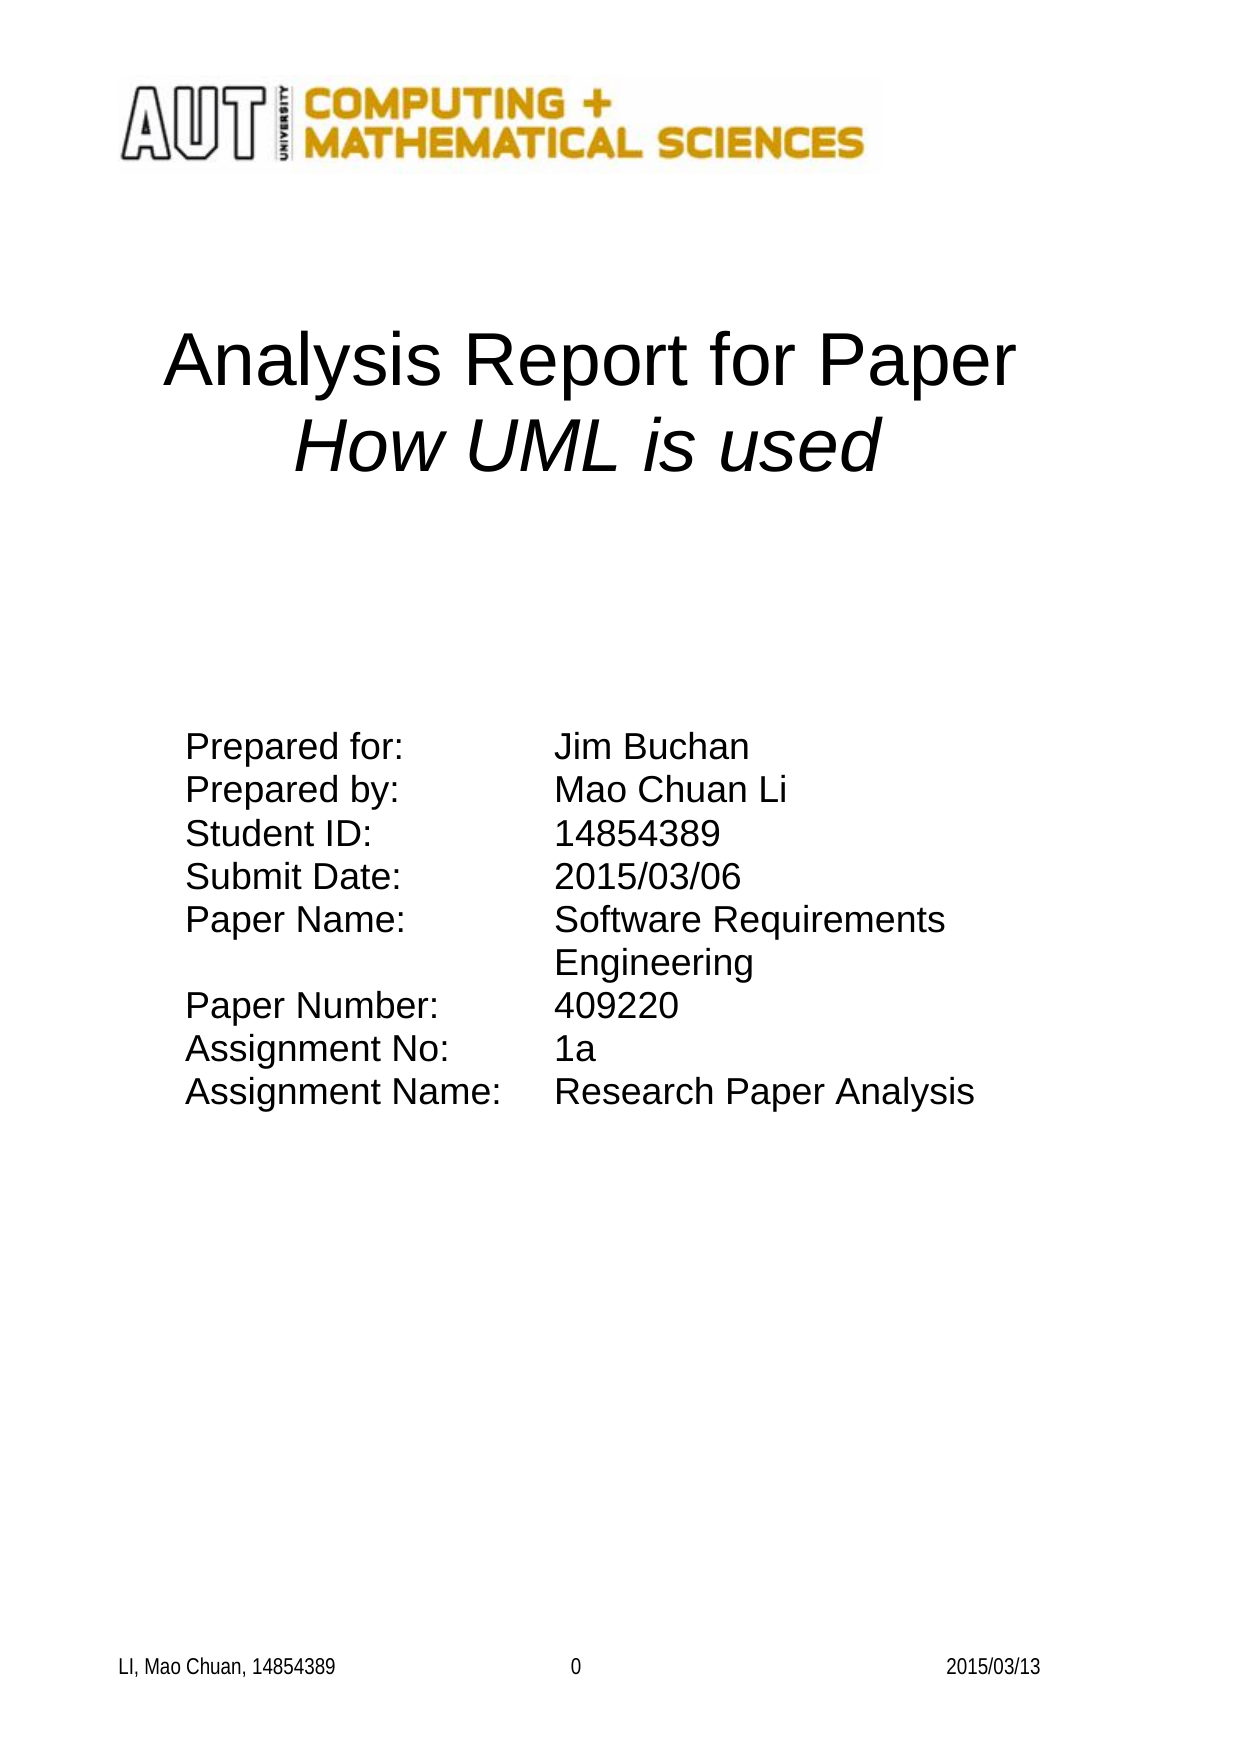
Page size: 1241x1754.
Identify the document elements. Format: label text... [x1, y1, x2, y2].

table_cell Research Paper Analysis [543, 1070, 1119, 1113]
table_cell Student ID: [174, 811, 543, 854]
table_cell 14854389 [543, 811, 1119, 854]
text Analysis Report for Paper How UML is used [118, 315, 1063, 487]
picture [118, 75, 883, 174]
table_cell Software Requirements Engineering [543, 897, 1119, 983]
table_header Jim Buchan [543, 725, 1119, 768]
table_cell 1a [543, 1026, 1119, 1069]
table_cell Submit Date: [174, 854, 543, 897]
table_cell Paper Number: [174, 983, 543, 1026]
table_cell 2015/03/06 [543, 854, 1119, 897]
table_cell Prepared by: [174, 768, 543, 811]
table_cell Assignment No: [174, 1026, 543, 1069]
table_cell Assignment Name: [174, 1070, 543, 1113]
table_header Prepared for: [174, 725, 543, 768]
table_cell Paper Name: [174, 897, 543, 983]
table_cell 409220 [543, 983, 1119, 1026]
table_cell Mao Chuan Li [543, 768, 1119, 811]
